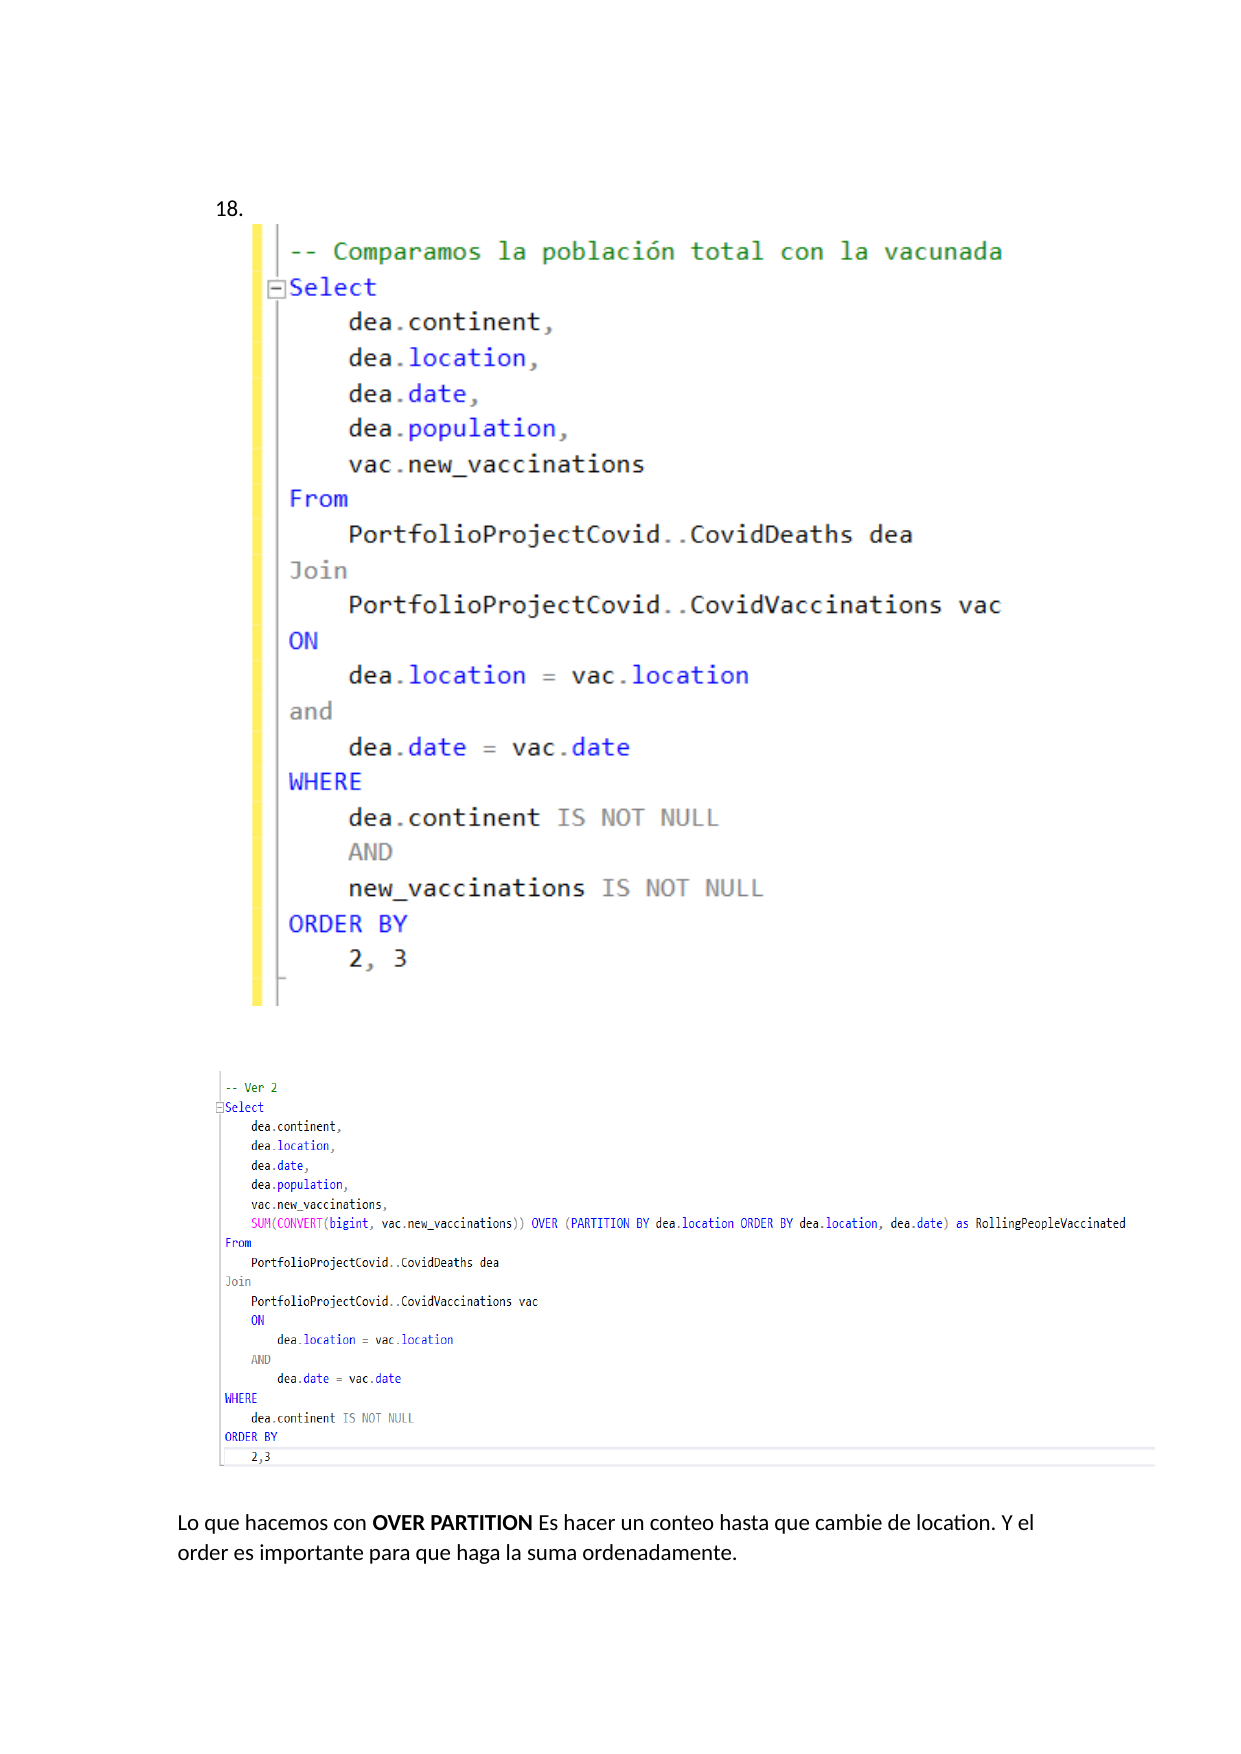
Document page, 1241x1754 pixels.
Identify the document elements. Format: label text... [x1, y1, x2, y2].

picture [252, 224, 1060, 1006]
text Lo que hacemos con OVER PARTITION Es hacer un conteo hasta que cambie de location. Y el order es importante para que haga la suma ordenadamente. [177, 1508, 1063, 1566]
picture [214, 1071, 1156, 1489]
